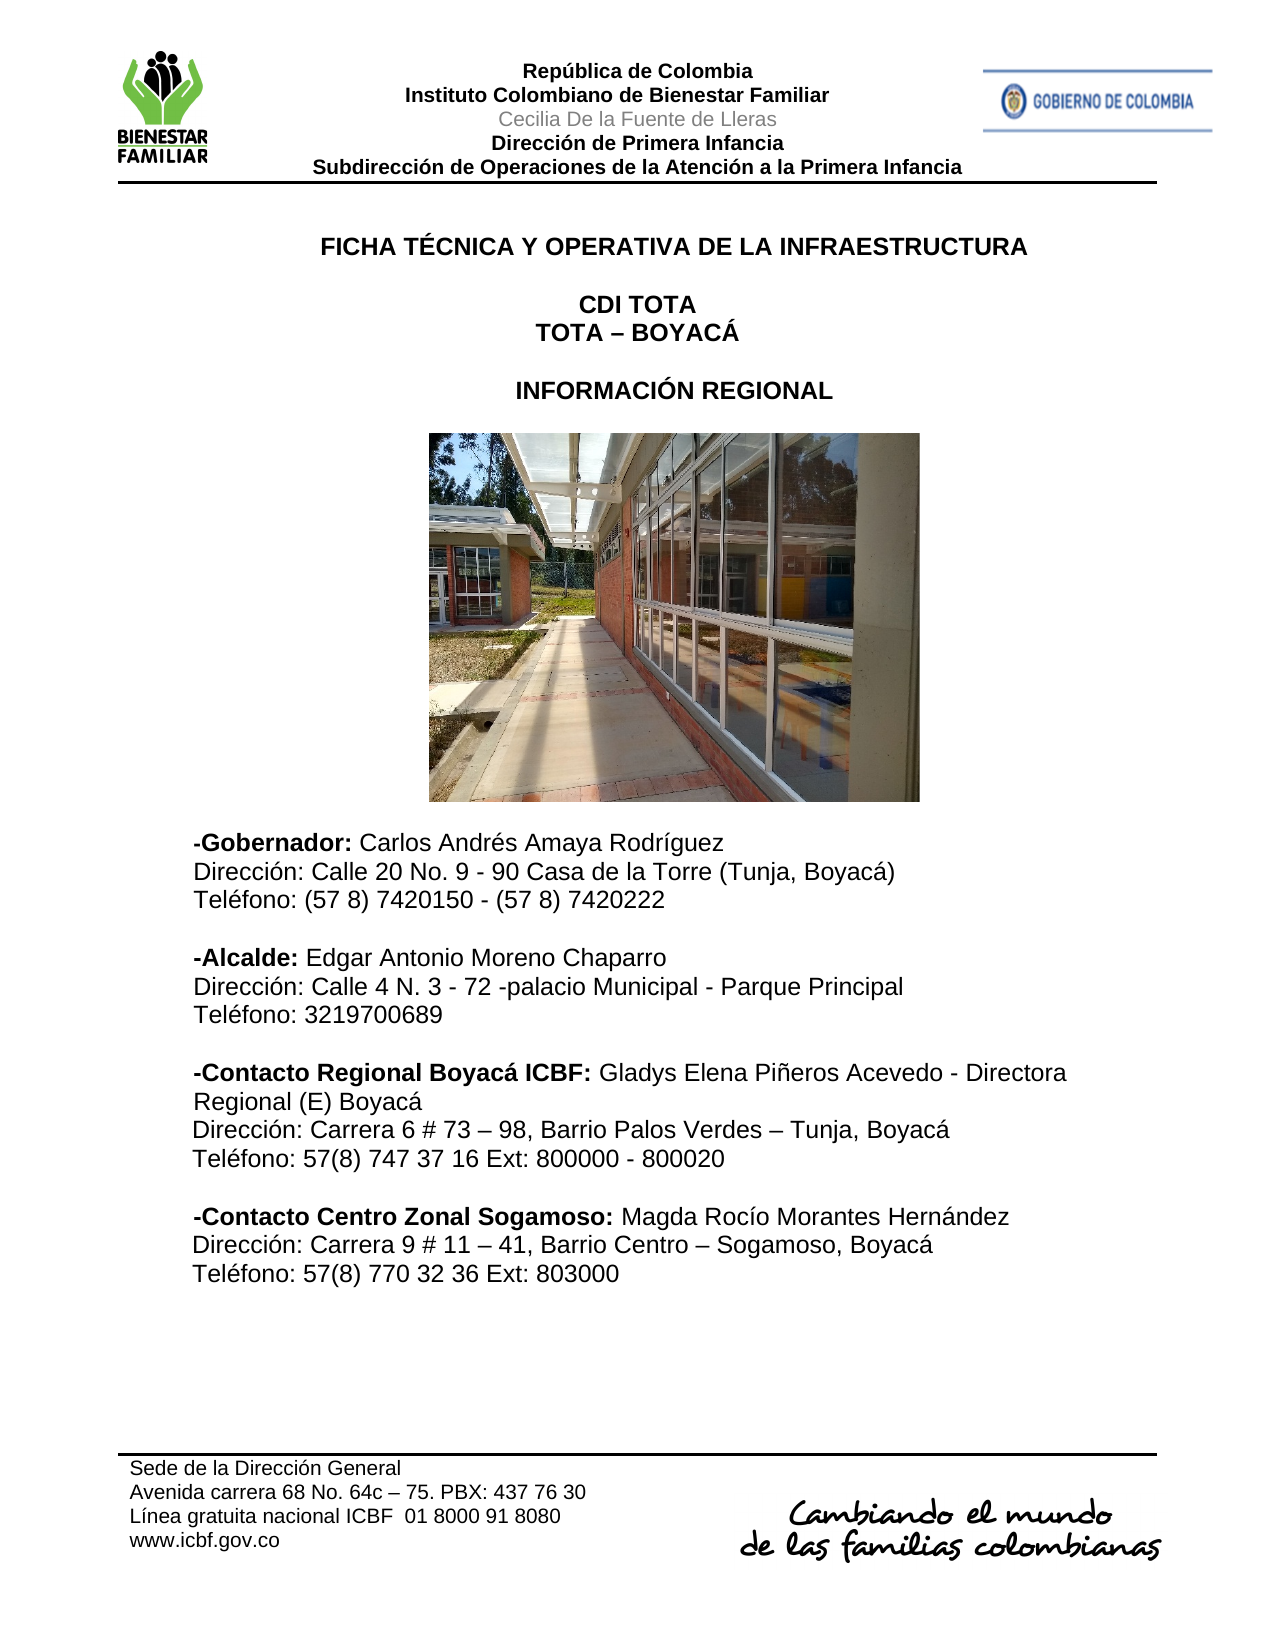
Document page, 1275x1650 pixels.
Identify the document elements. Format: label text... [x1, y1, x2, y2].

text Teléfono: 57(8) 770 32 36 Ext: 803000 [118, 1259, 1157, 1288]
picture [982, 67, 1218, 135]
text TOTA – BOYACÁ [118, 318, 1157, 347]
text Dirección: Carrera 9 # 11 – 41, Barrio Centro – Sogamoso, Boyacá [118, 1230, 1157, 1259]
picture [734, 1493, 1169, 1570]
list -Alcalde: Edgar Antonio Moreno Chaparro [193, 943, 1157, 971]
list -Contacto Regional Boyacá ICBF: Gladys Elena Piñeros Acevedo - Directora Regional (E) Boyacá [193, 1058, 1157, 1115]
picture [429, 433, 920, 802]
text Teléfono: 57(8) 747 37 16 Ext: 800000 - 800020 [118, 1144, 1157, 1173]
list -Contacto Centro Zonal Sogamoso: Magda Rocío Morantes Hernández [193, 1201, 1157, 1230]
list Dirección: Calle 20 No. 9 - 90 Casa de la Torre (Tunja, Boyacá) [193, 856, 1157, 885]
text CDI TOTA [118, 289, 1157, 318]
list Teléfono: 3219700689 [193, 1000, 1157, 1029]
text Dirección: Carrera 6 # 73 – 98, Barrio Palos Verdes – Tunja, Boyacá [118, 1115, 1157, 1144]
list Teléfono: (57 8) 7420150 - (57 8) 7420222 [193, 885, 1157, 914]
picture [118, 51, 208, 163]
text INFORMACIÓN REGIONAL [118, 376, 1157, 404]
list -Gobernador: Carlos Andrés Amaya Rodríguez [193, 828, 1157, 856]
text FICHA TÉCNICA Y OPERATIVA DE LA INFRAESTRUCTURA [118, 232, 1157, 261]
list Dirección: Calle 4 N. 3 - 72 -palacio Municipal - Parque Principal [193, 971, 1157, 1000]
